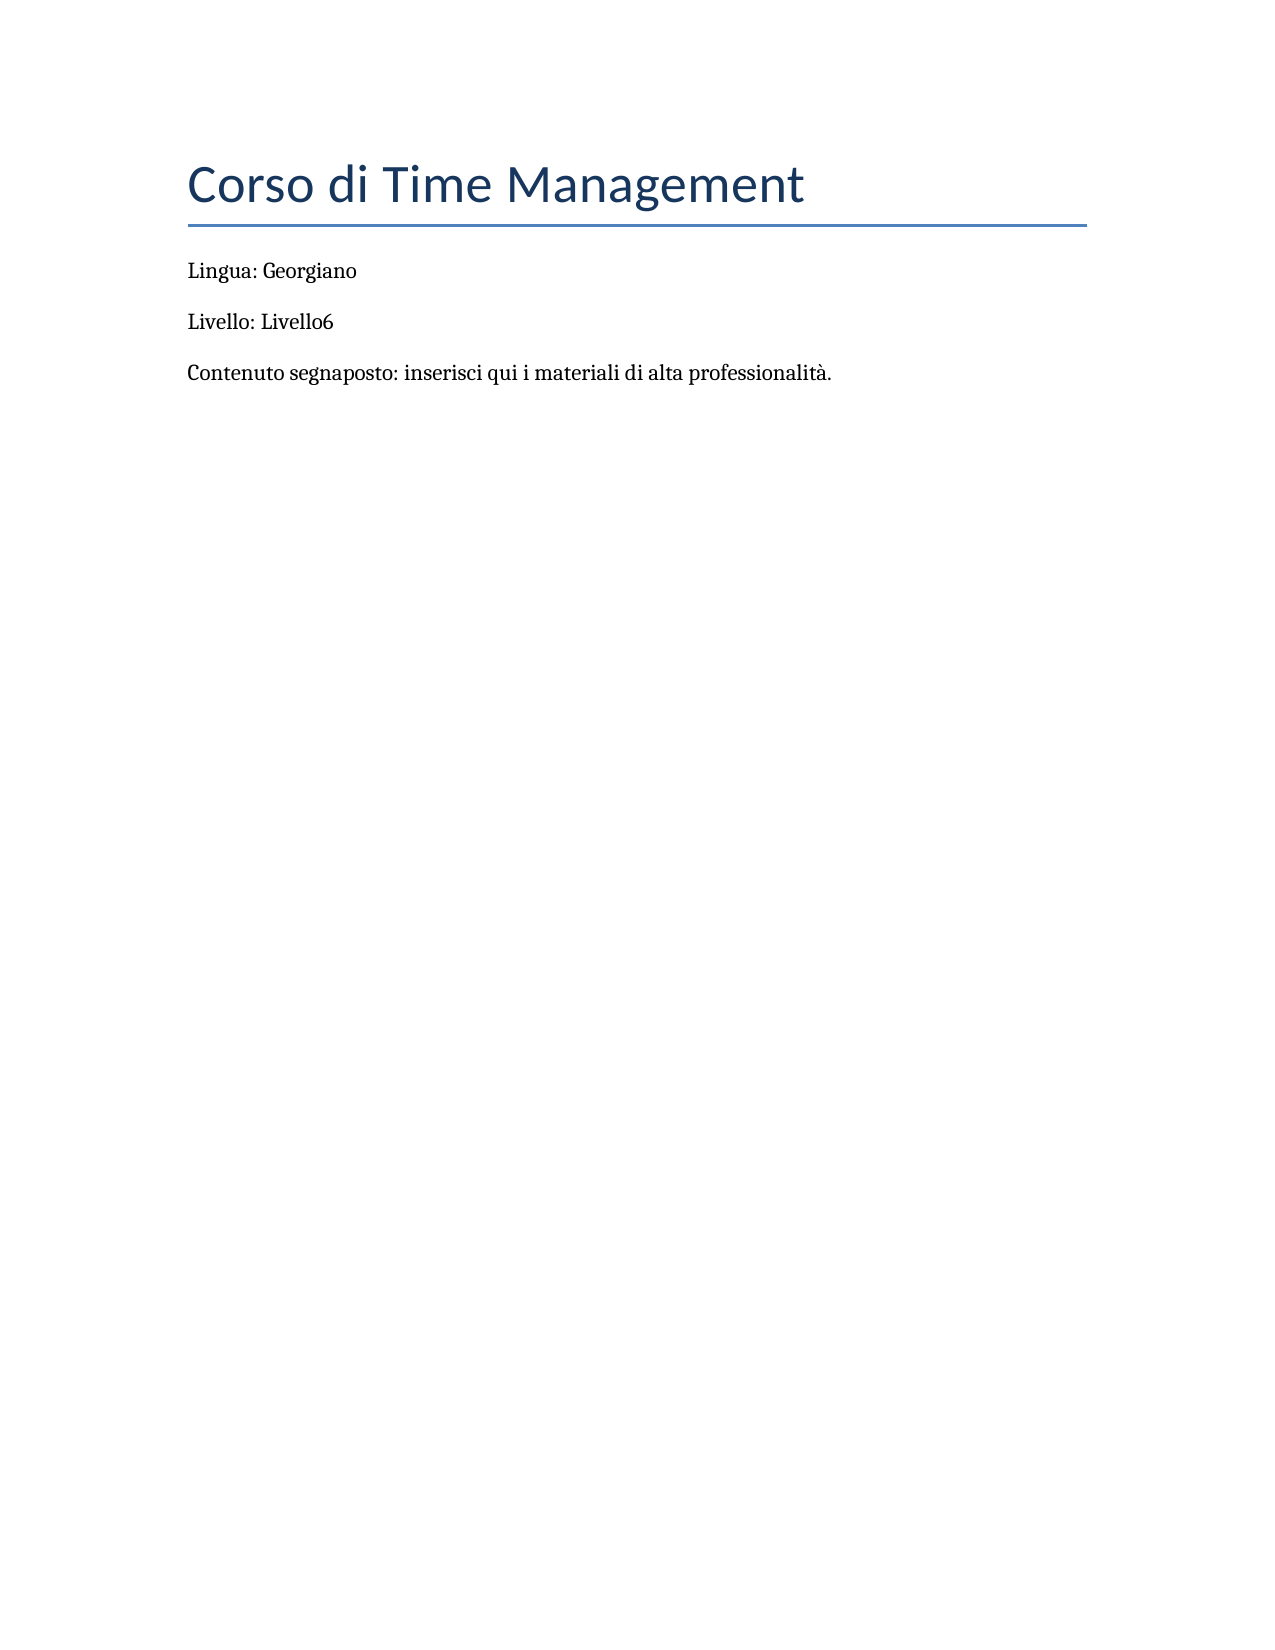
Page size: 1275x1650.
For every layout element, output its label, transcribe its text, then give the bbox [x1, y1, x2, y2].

text Lingua: Georgiano [187, 258, 1087, 284]
text Livello: Livello6 [187, 309, 1087, 335]
text Contenuto segnaposto: inserisci qui i materiali di alta professionalità. [187, 360, 1087, 386]
title Corso di Time Management [187, 150, 1087, 227]
